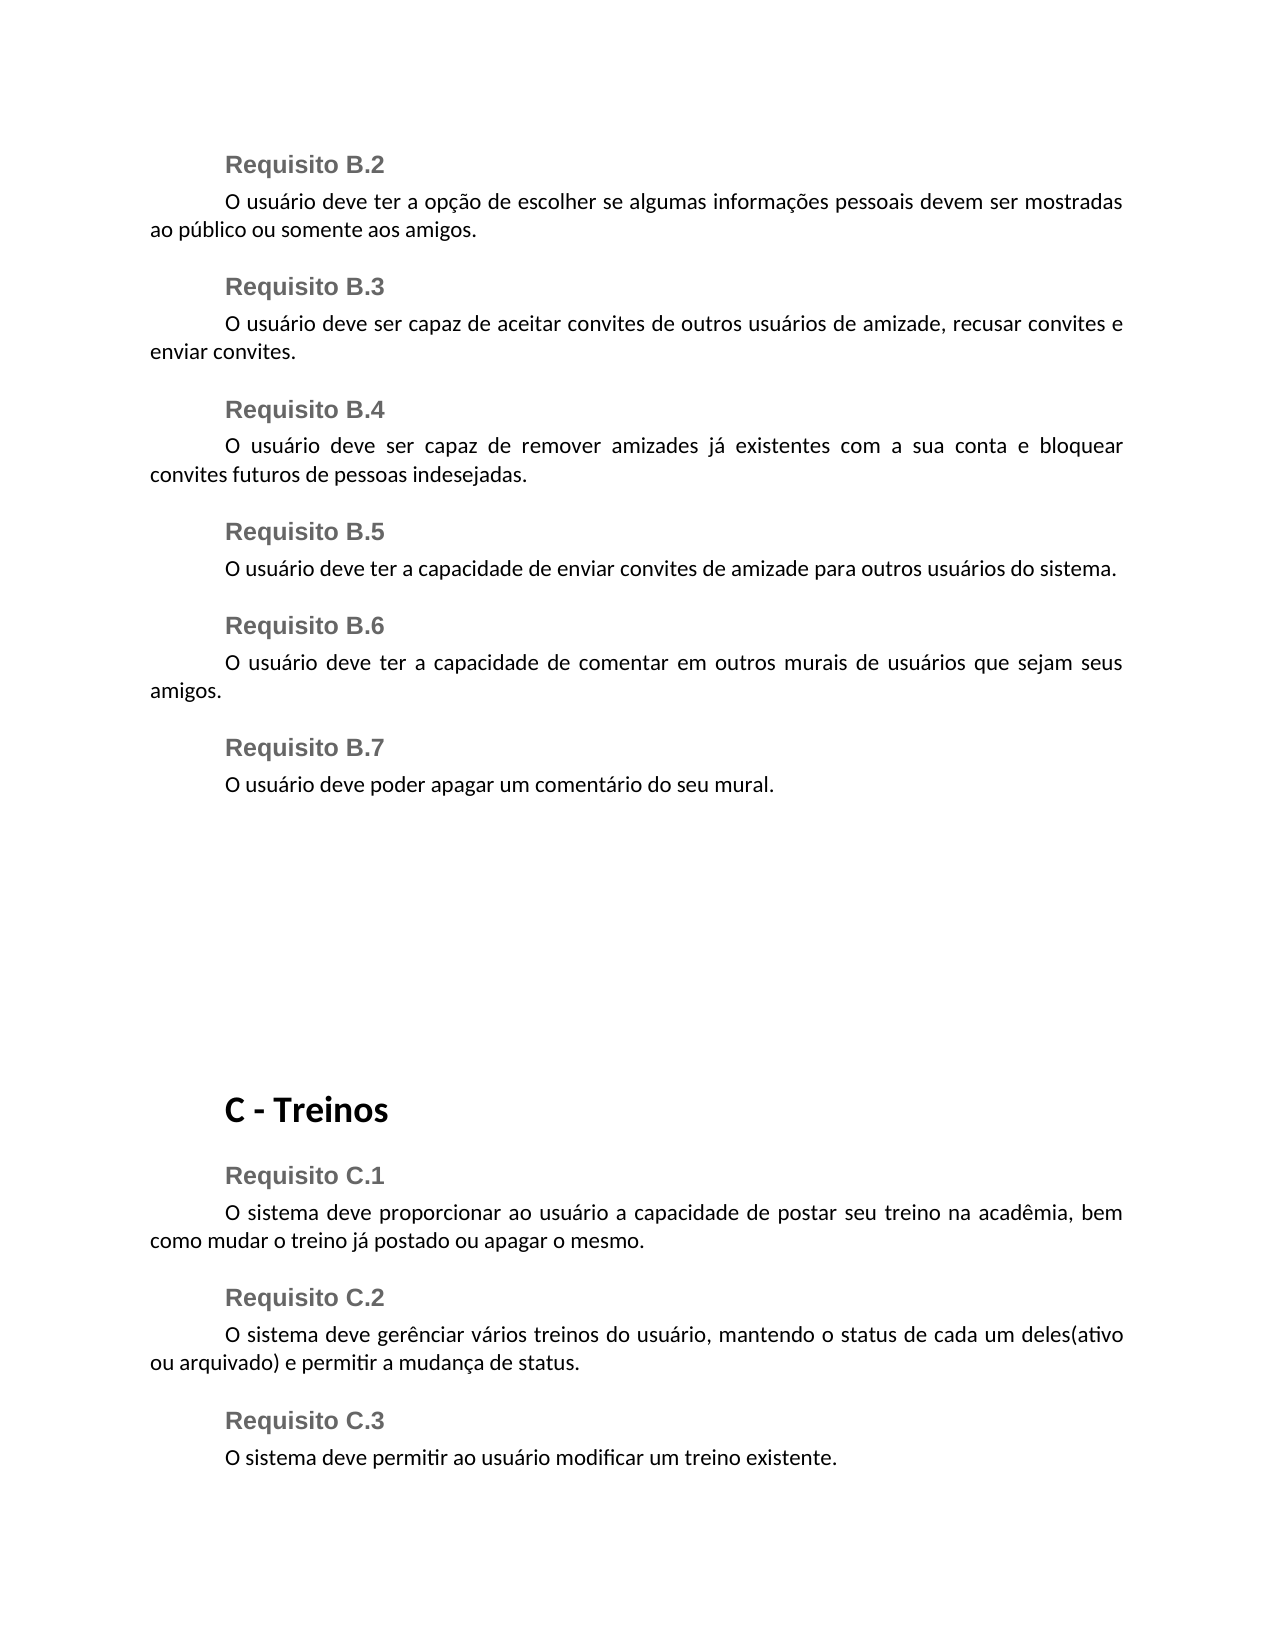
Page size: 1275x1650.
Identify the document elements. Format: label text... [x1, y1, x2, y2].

subtitle Requisito B.5 [150, 517, 1125, 546]
list O usuário deve ser capaz de remover amizades já existentes com a sua conta e bloquear convites futuros de pessoas indesejadas. [150, 432, 1125, 488]
subtitle Requisito B.2 [150, 150, 1125, 179]
list O usuário deve ter a capacidade de enviar convites de amizade para outros usuários do sistema. [150, 554, 1125, 582]
subtitle Requisito C.2 [150, 1283, 1125, 1312]
subtitle Requisito C.1 [150, 1161, 1125, 1190]
subtitle C - Treinos [150, 1086, 1125, 1132]
subtitle Requisito C.3 [150, 1406, 1125, 1434]
list O usuário deve ter a opção de escolher se algumas informações pessoais devem ser mostradas ao público ou somente aos amigos. [150, 187, 1125, 243]
subtitle Requisito B.4 [150, 394, 1125, 423]
list O usuário deve ter a capacidade de comentar em outros murais de usuários que sejam seus amigos. [150, 648, 1125, 704]
subtitle Requisito B.7 [150, 733, 1125, 762]
list O usuário deve ser capaz de aceitar convites de outros usuários de amizade, recusar convites e enviar convites. [150, 309, 1125, 365]
subtitle Requisito B.6 [150, 611, 1125, 640]
list O usuário deve poder apagar um comentário do seu mural. [150, 771, 1125, 798]
list O sistema deve gerênciar vários treinos do usuário, mantendo o status de cada um deles(ativo ou arquivado) e permitir a mudança de status. [150, 1320, 1125, 1376]
list O sistema deve proporcionar ao usuário a capacidade de postar seu treino na acadêmia, bem como mudar o treino já postado ou apagar o mesmo. [150, 1198, 1125, 1254]
list O sistema deve permitir ao usuário modificar um treino existente. [150, 1443, 1125, 1471]
subtitle Requisito B.3 [150, 272, 1125, 301]
